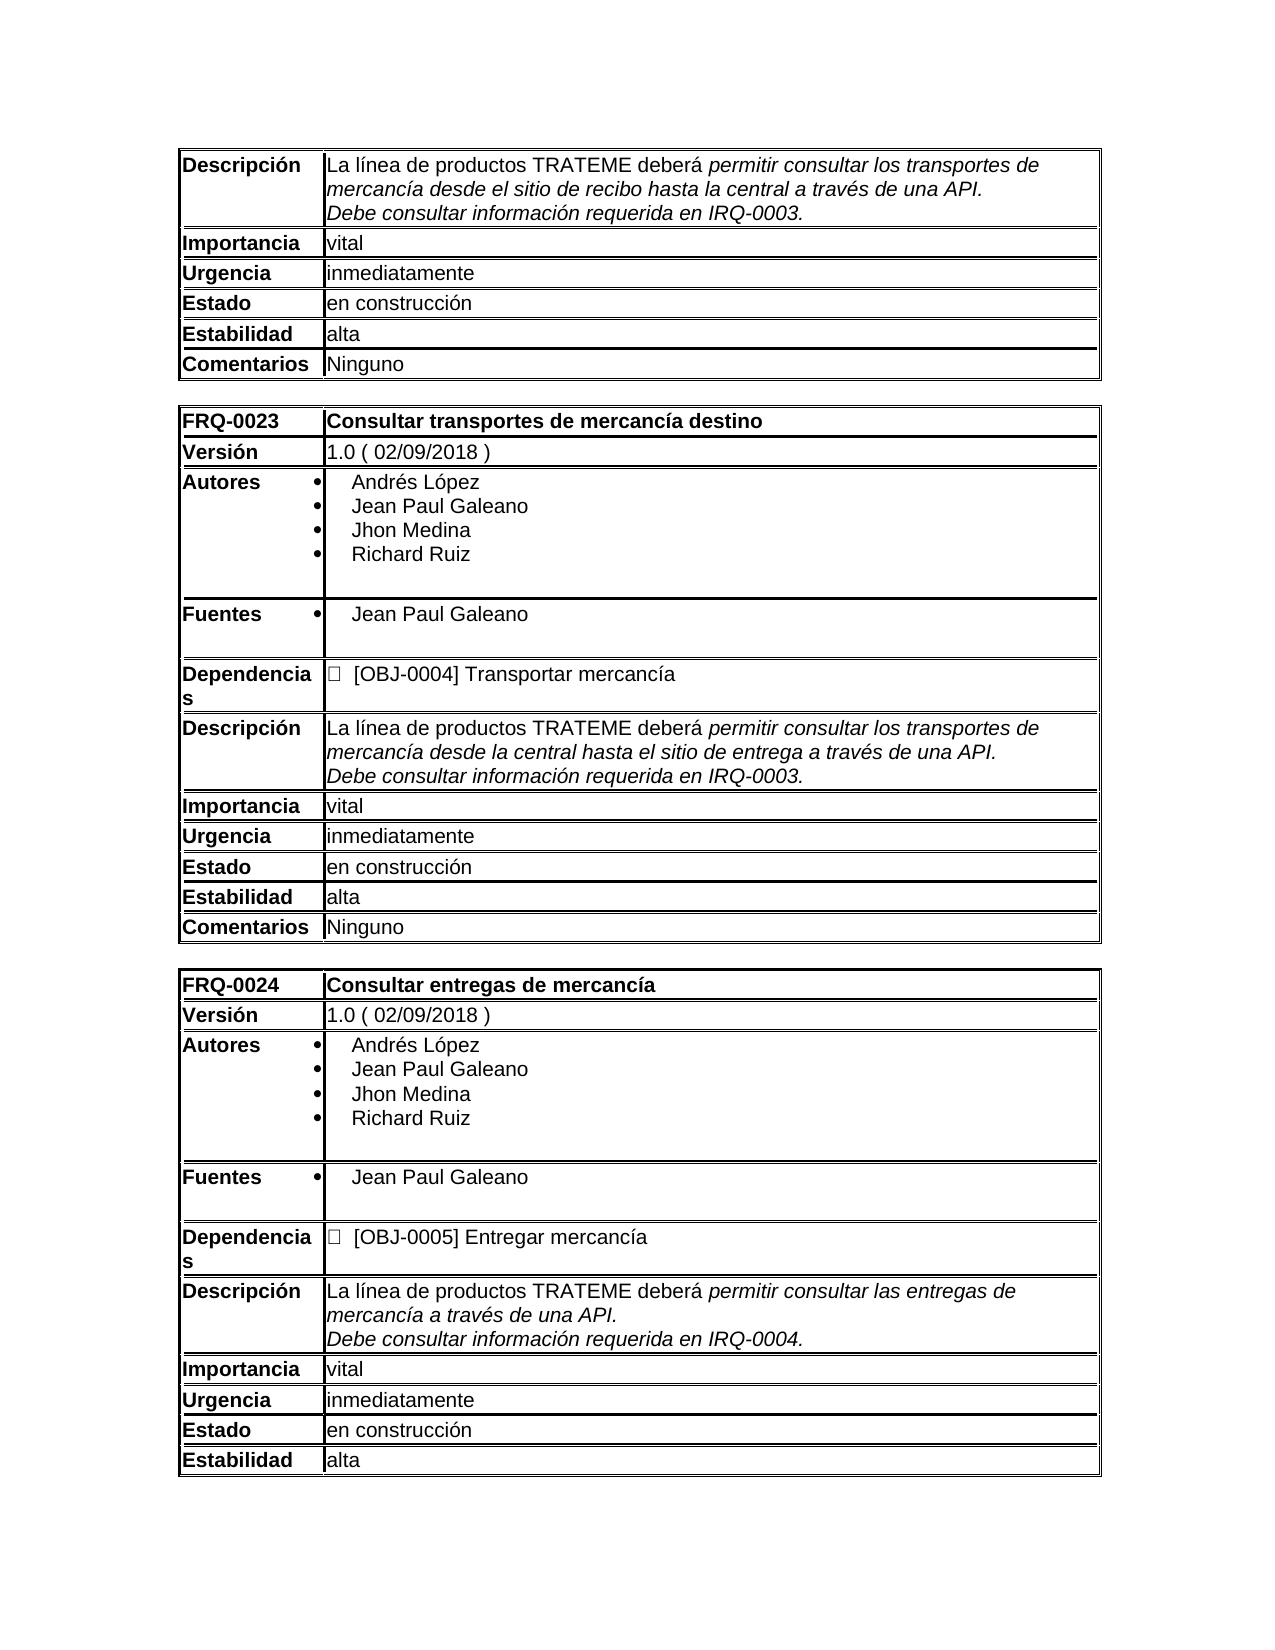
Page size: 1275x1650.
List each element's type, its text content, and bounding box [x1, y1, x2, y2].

table_cell Fuentes [181, 1160, 323, 1220]
table_cell Jean Paul Galeano [326, 597, 1099, 657]
table_cell Estabilidad [180, 317, 324, 347]
table_cell alta [324, 1443, 1099, 1473]
table_cell alta [324, 317, 1100, 347]
table_cell vital [326, 789, 1099, 819]
table_cell Dependencias [180, 657, 324, 711]
table_header Consultar transportes de mercancía destino [324, 408, 1099, 435]
table_cell Versión [181, 435, 323, 465]
table_cell  [OBJ-0005] Entregar mercancía [324, 1220, 1100, 1274]
table_cell Fuentes [181, 597, 323, 657]
table_cell Andrés López Jean Paul Galeano Jhon Medina Richard Ruiz [326, 465, 1099, 597]
table_header FRQ-0024 [181, 970, 324, 998]
table_cell Estabilidad [181, 880, 323, 910]
table_cell en construcción [326, 286, 1099, 317]
table_cell inmediatamente [326, 819, 1099, 850]
table_cell en construcción [326, 1413, 1100, 1443]
table_header Consultar entregas de mercancía [324, 971, 1099, 998]
table_cell Urgencia [181, 256, 323, 286]
table_cell Versión [181, 998, 323, 1028]
table_cell inmediatamente [324, 1383, 1100, 1413]
table_cell La línea de productos TRATEME deberá permitir consultar los transportes de mercancía desde la central hasta el sitio de entrega a través de una API. Debe consultar información requerida en IRQ-0003. [324, 711, 1100, 789]
table_cell Estado [181, 286, 323, 317]
table_cell 1.0 ( 02/09/2018 ) [326, 998, 1099, 1028]
table_cell Descripción [180, 711, 324, 789]
table_cell vital [326, 1352, 1099, 1383]
table_cell Importancia [181, 1352, 323, 1383]
table_cell Estabilidad [181, 1443, 324, 1473]
table_cell Ninguno [324, 910, 1099, 941]
table_cell Descripción [181, 1274, 323, 1352]
table_cell Jean Paul Galeano [326, 1160, 1099, 1220]
table_cell 1.0 ( 02/09/2018 ) [326, 435, 1099, 465]
table_cell Urgencia [180, 1383, 324, 1413]
table_cell Importancia [181, 789, 323, 819]
table_header FRQ-0023 [181, 406, 324, 435]
table_cell Descripción [180, 149, 324, 226]
table_cell Urgencia [181, 819, 323, 850]
table_cell Estado [180, 850, 324, 880]
table_cell  [OBJ-0004] Transportar mercancía [324, 657, 1100, 711]
table_cell en construcción [324, 850, 1100, 880]
table_cell Andrés López Jean Paul Galeano Jhon Medina Richard Ruiz [326, 1029, 1099, 1160]
table_cell vital [324, 226, 1100, 256]
table_cell Dependencias [180, 1220, 324, 1274]
table_cell Autores [181, 465, 323, 597]
table_cell inmediatamente [326, 256, 1099, 286]
table_cell La línea de productos TRATEME deberá permitir consultar las entregas de mercancía a través de una API. Debe consultar información requerida en IRQ-0004. [326, 1274, 1099, 1352]
table_cell Ninguno [324, 347, 1099, 377]
table_cell Importancia [180, 226, 324, 256]
table_cell Comentarios [181, 347, 324, 377]
table_cell alta [326, 880, 1099, 910]
table_cell La línea de productos TRATEME deberá permitir consultar los transportes de mercancía desde el sitio de recibo hasta la central a través de una API. Debe consultar información requerida en IRQ-0003. [324, 151, 1099, 226]
table_cell Comentarios [181, 910, 324, 941]
table_cell Estado [180, 1413, 323, 1443]
table_cell Autores [181, 1029, 323, 1160]
